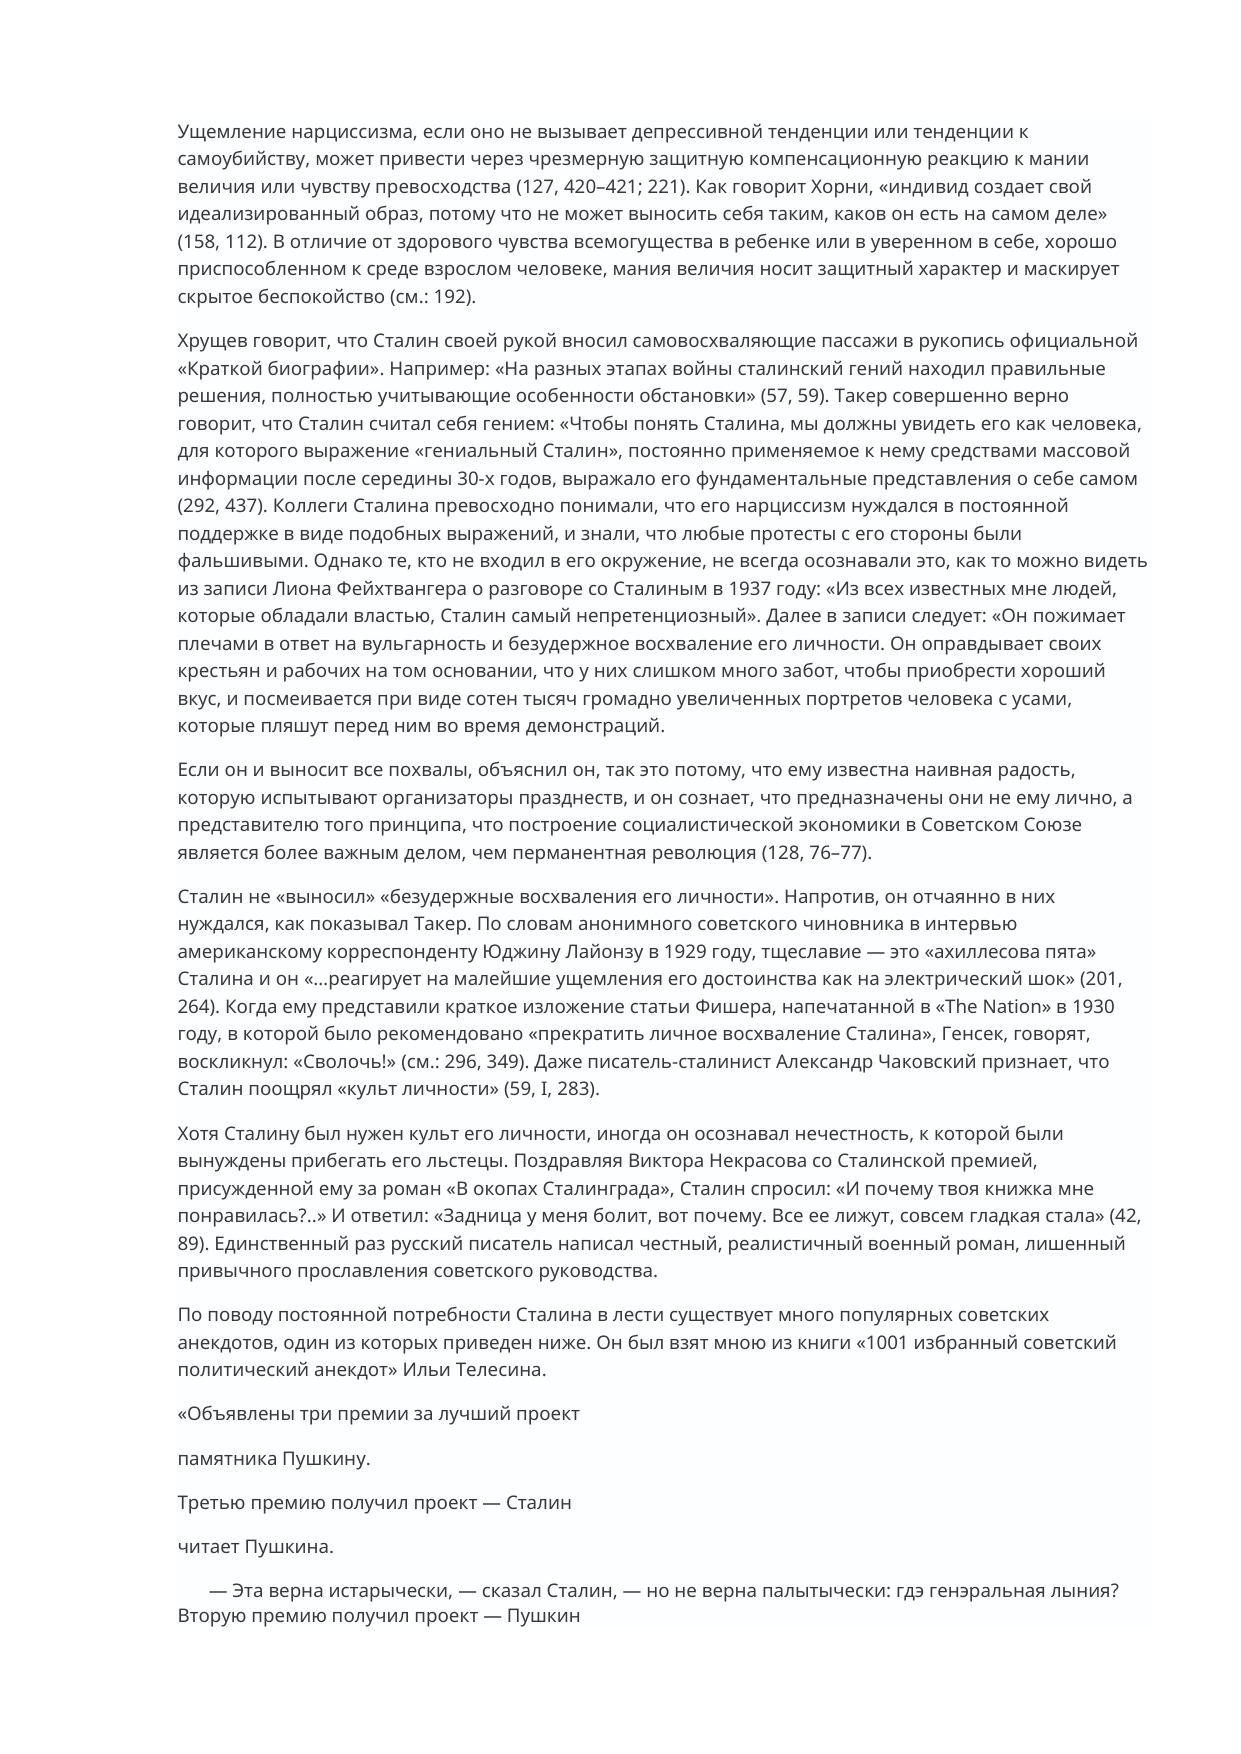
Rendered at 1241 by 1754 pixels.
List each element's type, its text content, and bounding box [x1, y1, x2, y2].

text Хрущев говорит, что Сталин своей рукой вносил самовосхваляющие пассажи в рукопись официальной «Краткой биографии». Например: «На разных этапах войны сталинский гений находил правильные решения, полностью учитывающие особенности обстановки» (57, 59). Такер совершенно верно говорит, что Сталин считал себя гением: «Чтобы понять Сталина, мы должны увидеть его как человека, для которого выражение «гениальный Сталин», постоянно применяемое к нему средствами массовой информации после середины 30-х годов, выражало его фундаментальные представления о себе самом (292, 437). Коллеги Сталина превосходно понимали, что его нарциссизм нуждался в постоянной поддержке в виде подобных выражений, и знали, что любые протесты с его стороны были фальшивыми. Однако те, кто не входил в его окружение, не всегда осознавали это, как то можно видеть из записи Лиона Фейхтвангера о разговоре со Сталиным в 1937 году: «Из всех известных мне людей, которые обладали властью, Сталин самый непретенциозный». Далее в записи следует: «Он пожимает плечами в ответ на вульгарность и безудержное восхваление его личности. Он оправдывает своих крестьян и рабочих на том основании, что у них слишком много забот, чтобы приобрести хороший вкус, и посмеивается при виде сотен тысяч громадно увеличенных портретов человека с усами, которые пляшут перед ним во время демонстраций. [177, 327, 1152, 738]
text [177, 118, 1152, 309]
text «Объявлены три премии за лучший проект [177, 1401, 1152, 1426]
text — Эта верна истарычески, — сказал Сталин, — но не верна палытычески: гдэ генэральная лыния? [177, 1577, 1152, 1603]
text памятника Пушкину. [177, 1445, 1152, 1470]
text читает Пушкина. [177, 1533, 1152, 1559]
text Третью премию получил проект — Сталин [177, 1489, 1152, 1514]
text Если он и выносит все похвалы, объяснил он, так это потому, что ему известна наивная радость, которую испытывают организаторы празднеств, и он сознает, что предназначены они не ему лично, а представителю того принципа, что построение социалистической экономики в Советском Союзе является более важным делом, чем перманентная революция (128, 76–77). [177, 756, 1152, 864]
text Хотя Сталину был нужен культ его личности, иногда он осознавал нечестность, к которой были вынуждены прибегать его льстецы. Поздравляя Виктора Некрасова со Сталинской премией, присужденной ему за роман «В окопах Сталинграда», Сталин спросил: «И почему твоя книжка мне понравилась?..» И ответил: «Задница у меня болит, вот почему. Все ее лижут, совсем гладкая стала» (42, 89). Единственный раз русский писатель написал честный, реалистичный военный роман, лишенный привычного прославления советского руководства. [177, 1120, 1152, 1283]
text По поводу постоянной потребности Сталина в лести существует много популярных советских анекдотов, один из которых приведен ниже. Он был взят мною из книги «1001 избранный советский политический анекдот» Ильи Телесина. [177, 1301, 1152, 1382]
text Вторую премию получил проект — Пушкин [177, 1603, 1152, 1628]
text Сталин не «выносил» «безудержные восхваления его личности». Напротив, он отчаянно в них нуждался, как показывал Такер. По словам анонимного советского чиновника в интервью американскому корреспонденту Юджину Лайонзу в 1929 году, тщеславие — это «ахиллесова пята» Сталина и он «…реагирует на малейшие ущемления его достоинства как на электрический шок» (201, 264). Когда ему представили краткое изложение статьи Фишера, напечатанной в «The Nation» в 1930 году, в которой было рекомендовано «прекратить личное восхваление Сталина», Генсек, говорят, воскликнул: «Сволочь!» (см.: 296, 349). Даже писатель-сталинист Александр Чаковский признает, что Сталин поощрял «культ личности» (59, I, 283). [177, 883, 1152, 1101]
